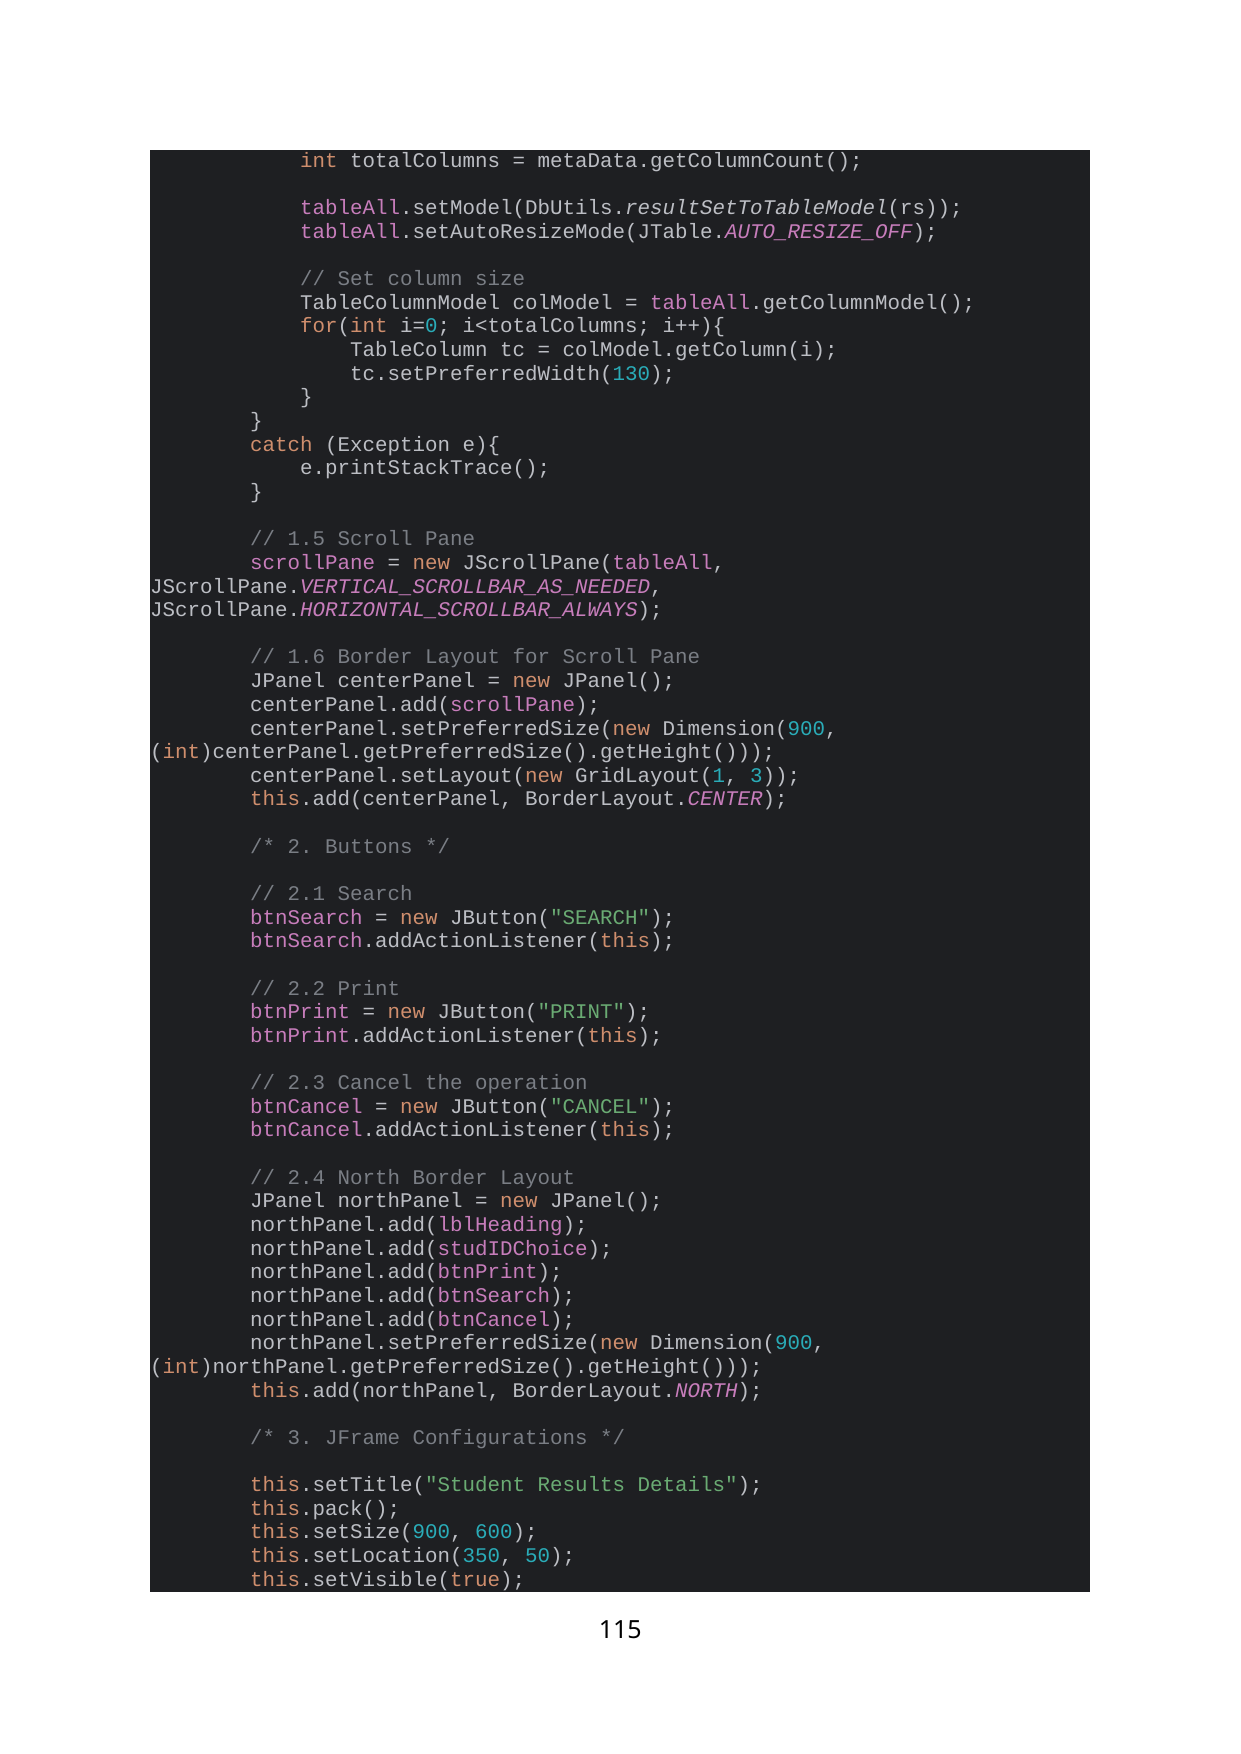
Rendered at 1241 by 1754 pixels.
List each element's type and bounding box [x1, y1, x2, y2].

text [150, 150, 1090, 1592]
